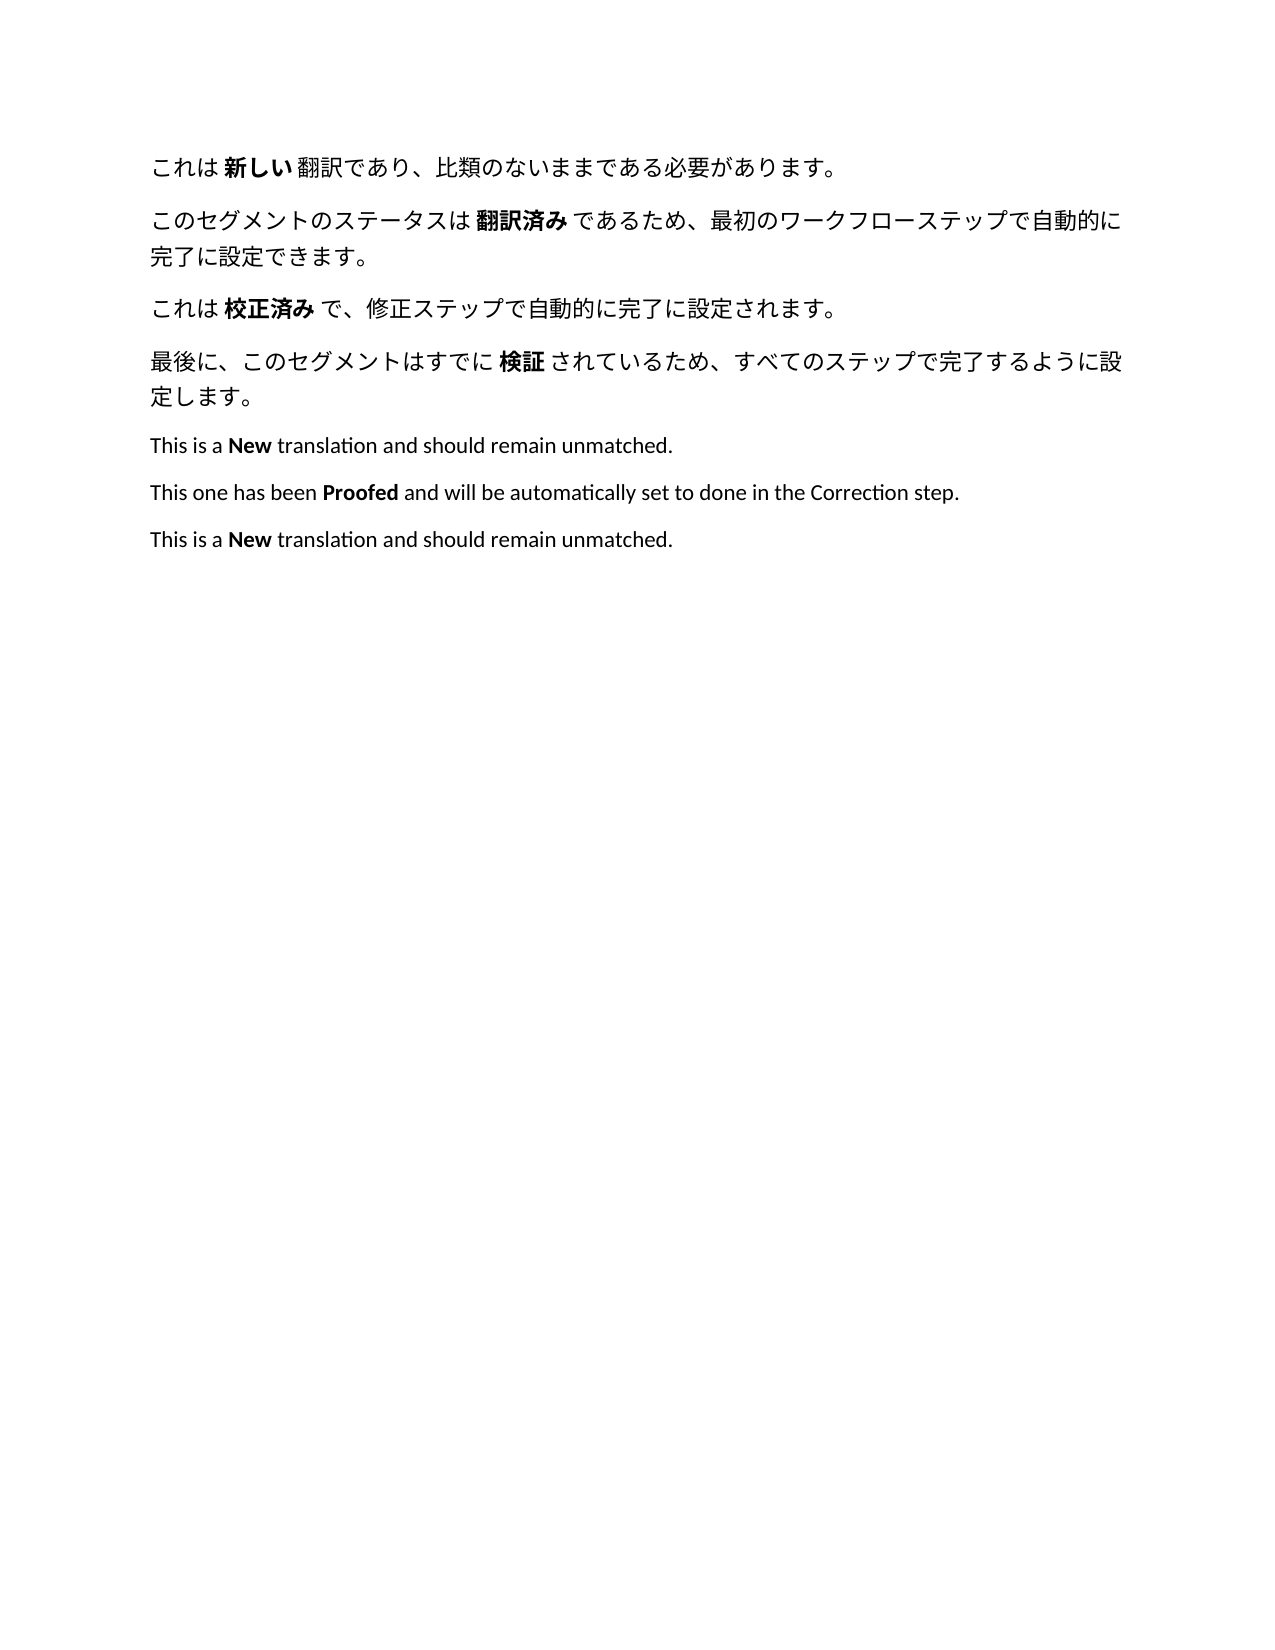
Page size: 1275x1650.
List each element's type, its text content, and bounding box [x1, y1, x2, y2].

text 最後に、このセグメントはすでに 検証 されているため、すべてのステップで完了するように設定します。 [150, 343, 1125, 412]
text This one has been Proofed and will be automatically set to done in the Correction step. [150, 478, 1125, 507]
text これは 校正済み で、修正ステップで自動的に完了に設定されます。 [150, 291, 1125, 324]
text This is a New translation and should remain unmatched. [150, 432, 1125, 460]
text このセグメントのステータスは 翻訳済み であるため、最初のワークフローステップで自動的に完了に設定できます。 [150, 202, 1125, 272]
text これは 新しい 翻訳であり、比類のないままである必要があります。 [150, 150, 1125, 183]
text This is a New translation and should remain unmatched. [150, 525, 1125, 553]
